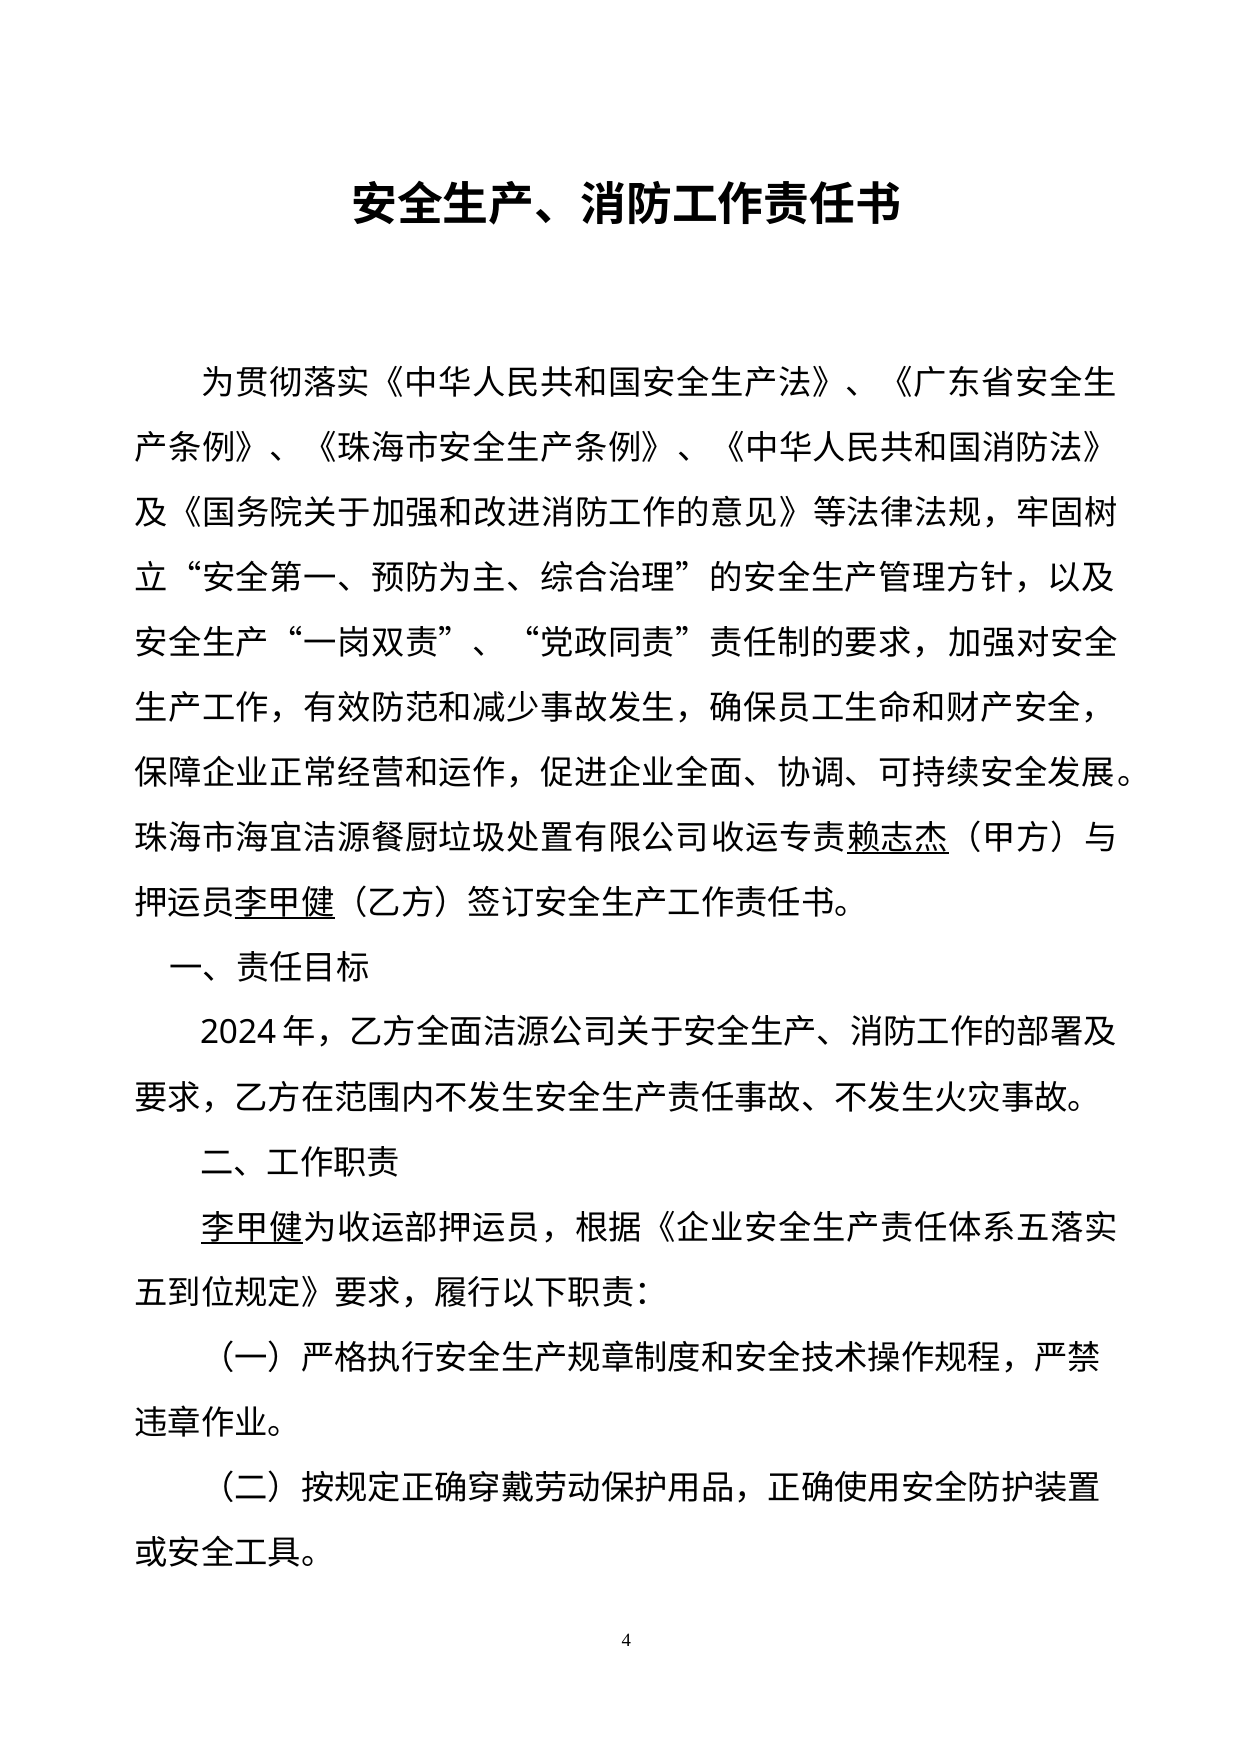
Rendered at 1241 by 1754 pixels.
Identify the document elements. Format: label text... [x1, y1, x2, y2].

text 一、责任目标 [134, 932, 1118, 997]
list 工作职责 [134, 1127, 1118, 1192]
text 为贯彻落实《中华人民共和国安全生产法》、《广东省安全生产条例》、《珠海市安全生产条例》、《中华人民共和国消防法》及《国务院关于加强和改进消防工作的意见》等法律法规，牢固树立“安全第一、预防为主、综合治理”的安全生产管理方针，以及安全生产“一岗双责”、“党政同责”责任制的要求，加强对安全生产工作，有效防范和减少事故发生，确保员工生命和财产安全，保障企业正常经营和运作，促进企业全面、协调、可持续安全发展。珠海市海宜洁源餐厨垃圾处置有限公司收运专责赖志杰（甲方）与押运员李甲健（乙方）签订安全生产工作责任书。 [134, 347, 1118, 932]
list （二）按规定正确穿戴劳动保护用品，正确使用安全防护装置或安全工具。 [134, 1452, 1118, 1582]
text 李甲健为收运部押运员，根据《企业安全生产责任体系五落实五到位规定》要求，履行以下职责： [134, 1192, 1118, 1322]
text 安全生产、消防工作责任书 [134, 152, 1118, 249]
text 2024年，乙方全面洁源公司关于安全生产、消防工作的部署及要求，乙方在范围内不发生安全生产责任事故、不发生火灾事故。 [134, 997, 1118, 1127]
list （一）严格执行安全生产规章制度和安全技术操作规程，严禁违章作业。 [134, 1322, 1118, 1452]
